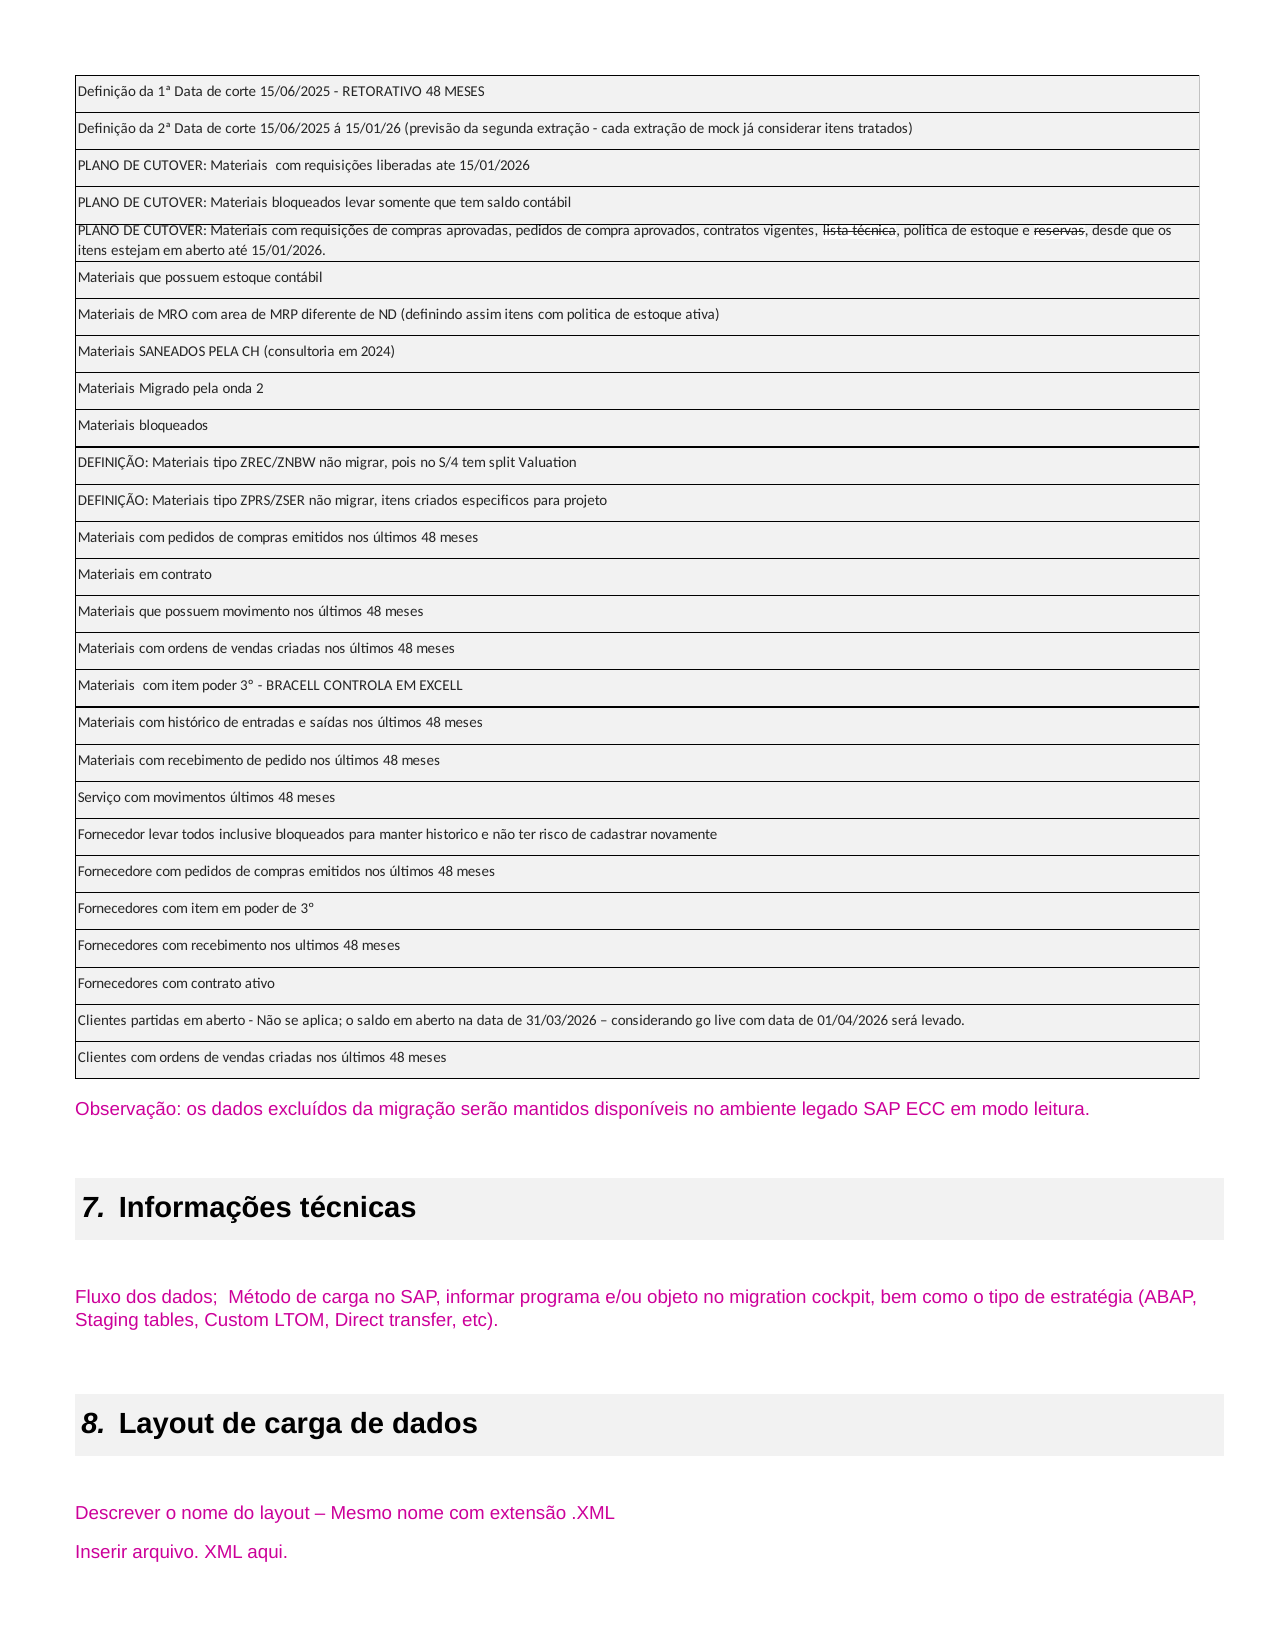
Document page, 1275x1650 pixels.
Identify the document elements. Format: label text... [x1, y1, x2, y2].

text Fluxo dos dados; Método de carga no SAP, informar programa e/ou objeto no migration cockpit, bem como o tipo de estratégia (ABAP, Staging tables, Custom LTOM, Direct transfer, etc). [75, 1285, 1200, 1330]
text Observação: os dados excluídos da migração serão mantidos disponíveis no ambiente legado SAP ECC em modo leitura. [75, 1098, 1200, 1119]
text Inserir arquivo. XML aqui. [75, 1541, 1200, 1563]
table_header Layout de carga de dados [75, 1394, 1224, 1456]
table_header Informações técnicas [75, 1178, 1224, 1240]
text Descrever o nome do layout – Mesmo nome com extensão .XML [75, 1501, 1200, 1523]
